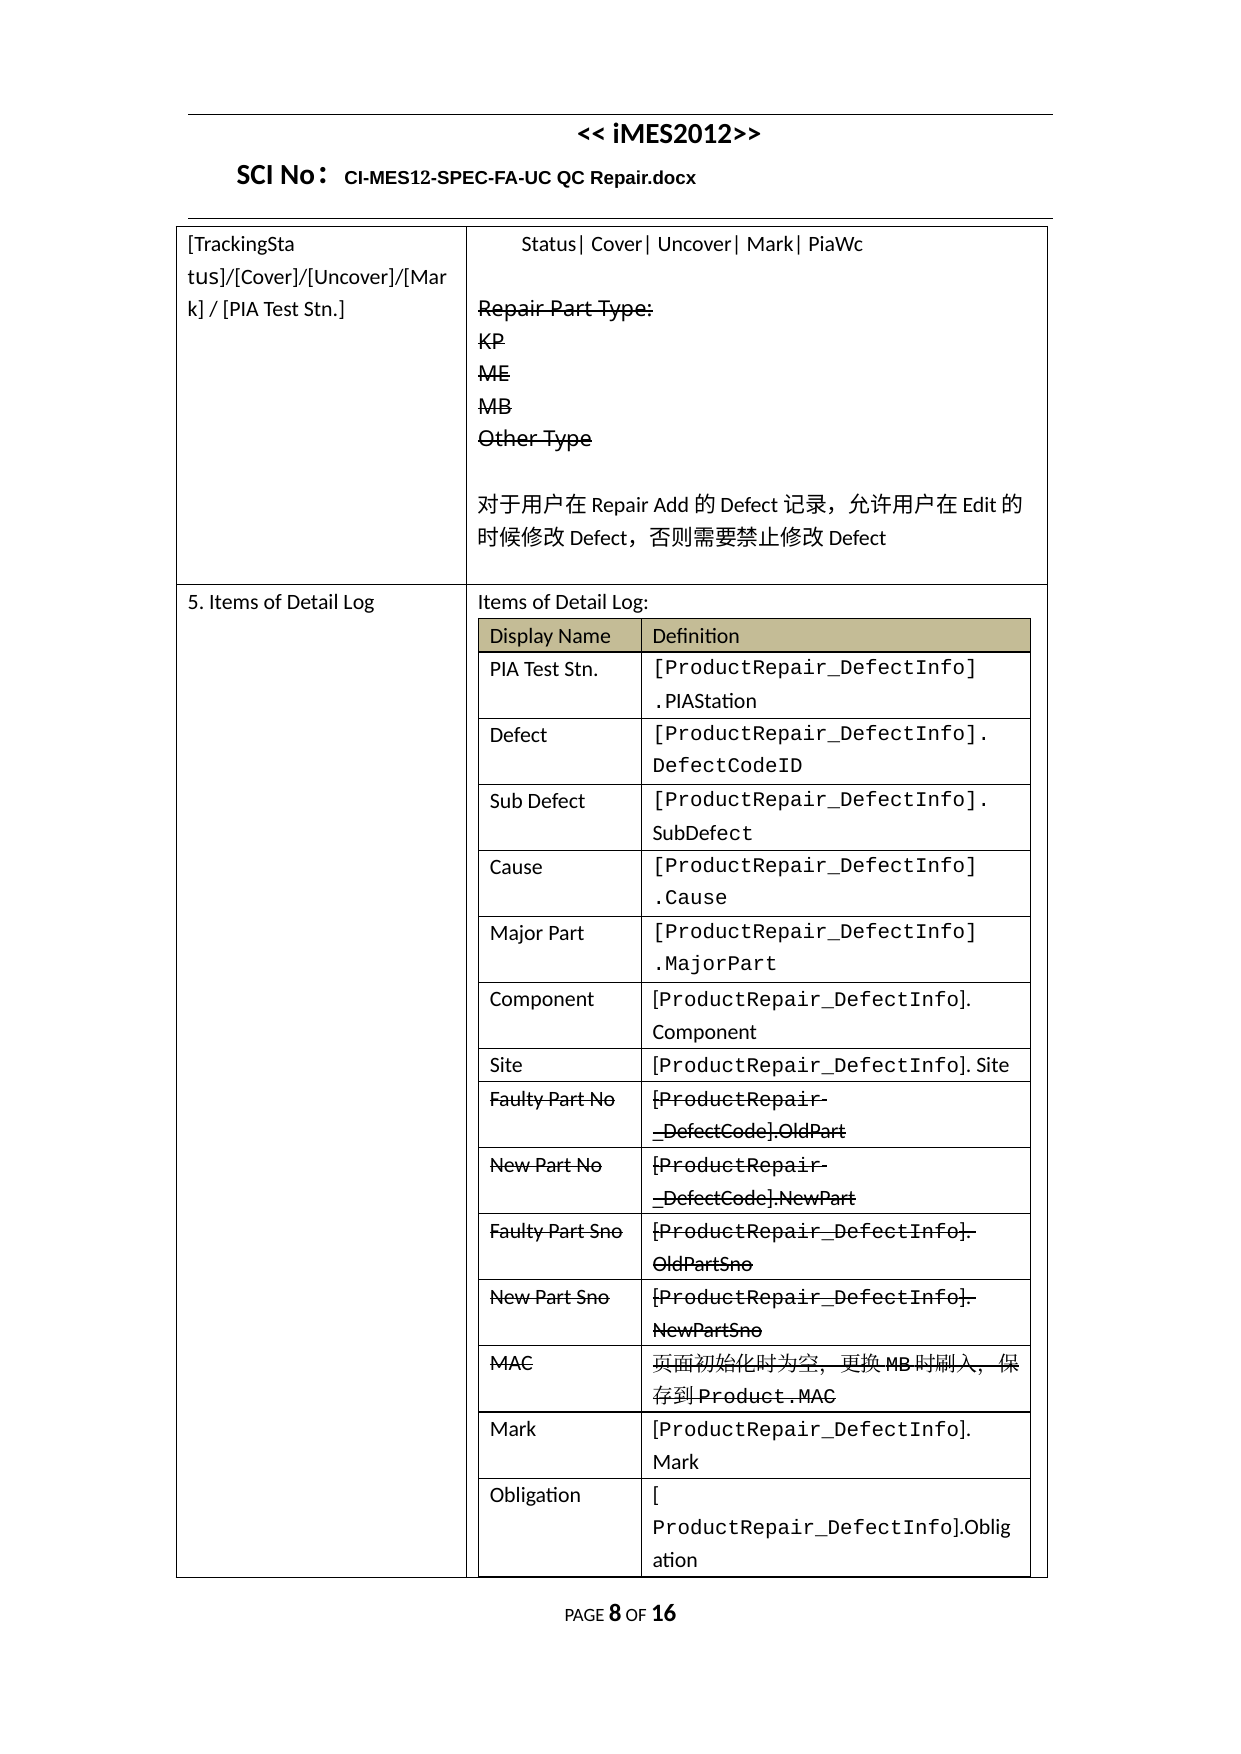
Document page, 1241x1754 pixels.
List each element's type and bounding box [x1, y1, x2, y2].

table_cell [467, 585, 1047, 1577]
table_cell [467, 227, 1047, 584]
table_cell [177, 585, 466, 1577]
table_cell [177, 227, 466, 584]
